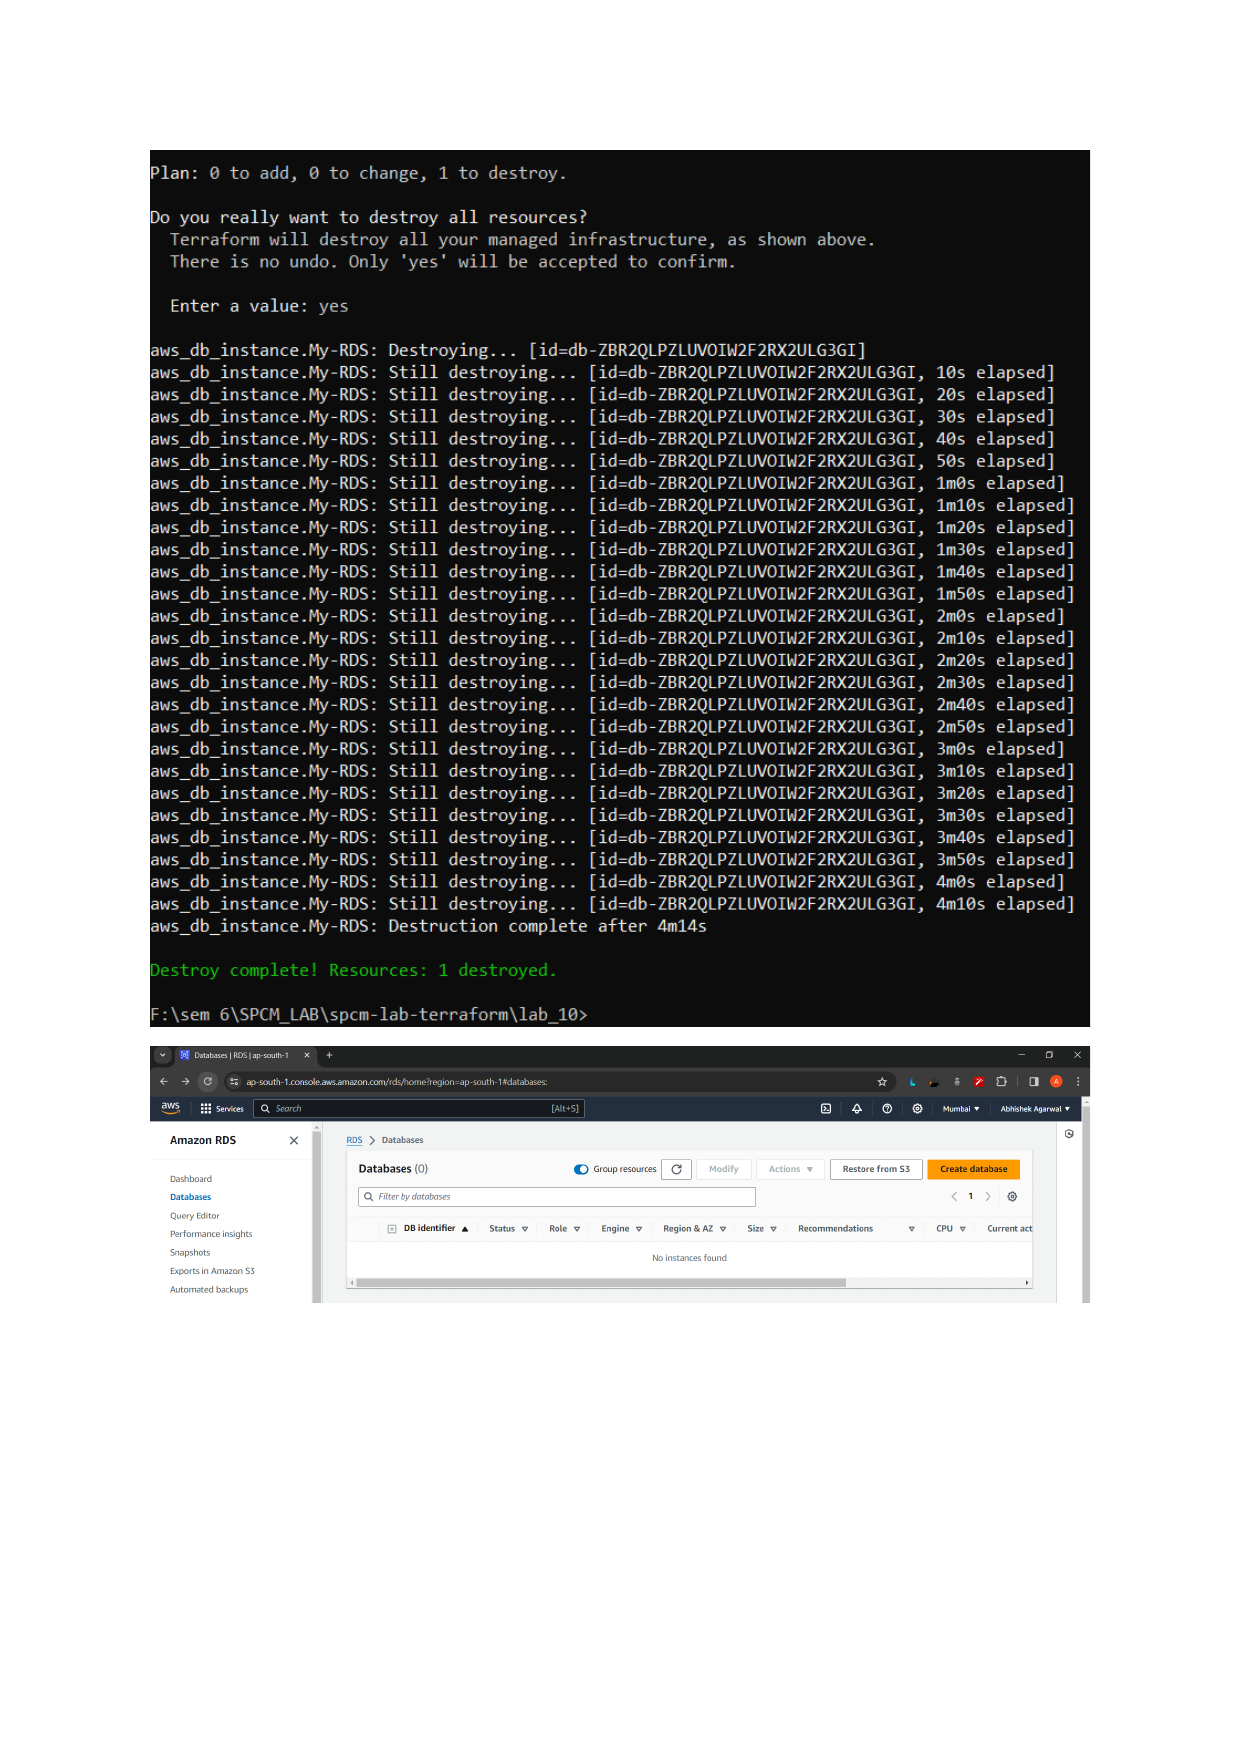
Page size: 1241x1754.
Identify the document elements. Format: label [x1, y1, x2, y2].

picture [150, 150, 1091, 1027]
picture [150, 1046, 1091, 1303]
